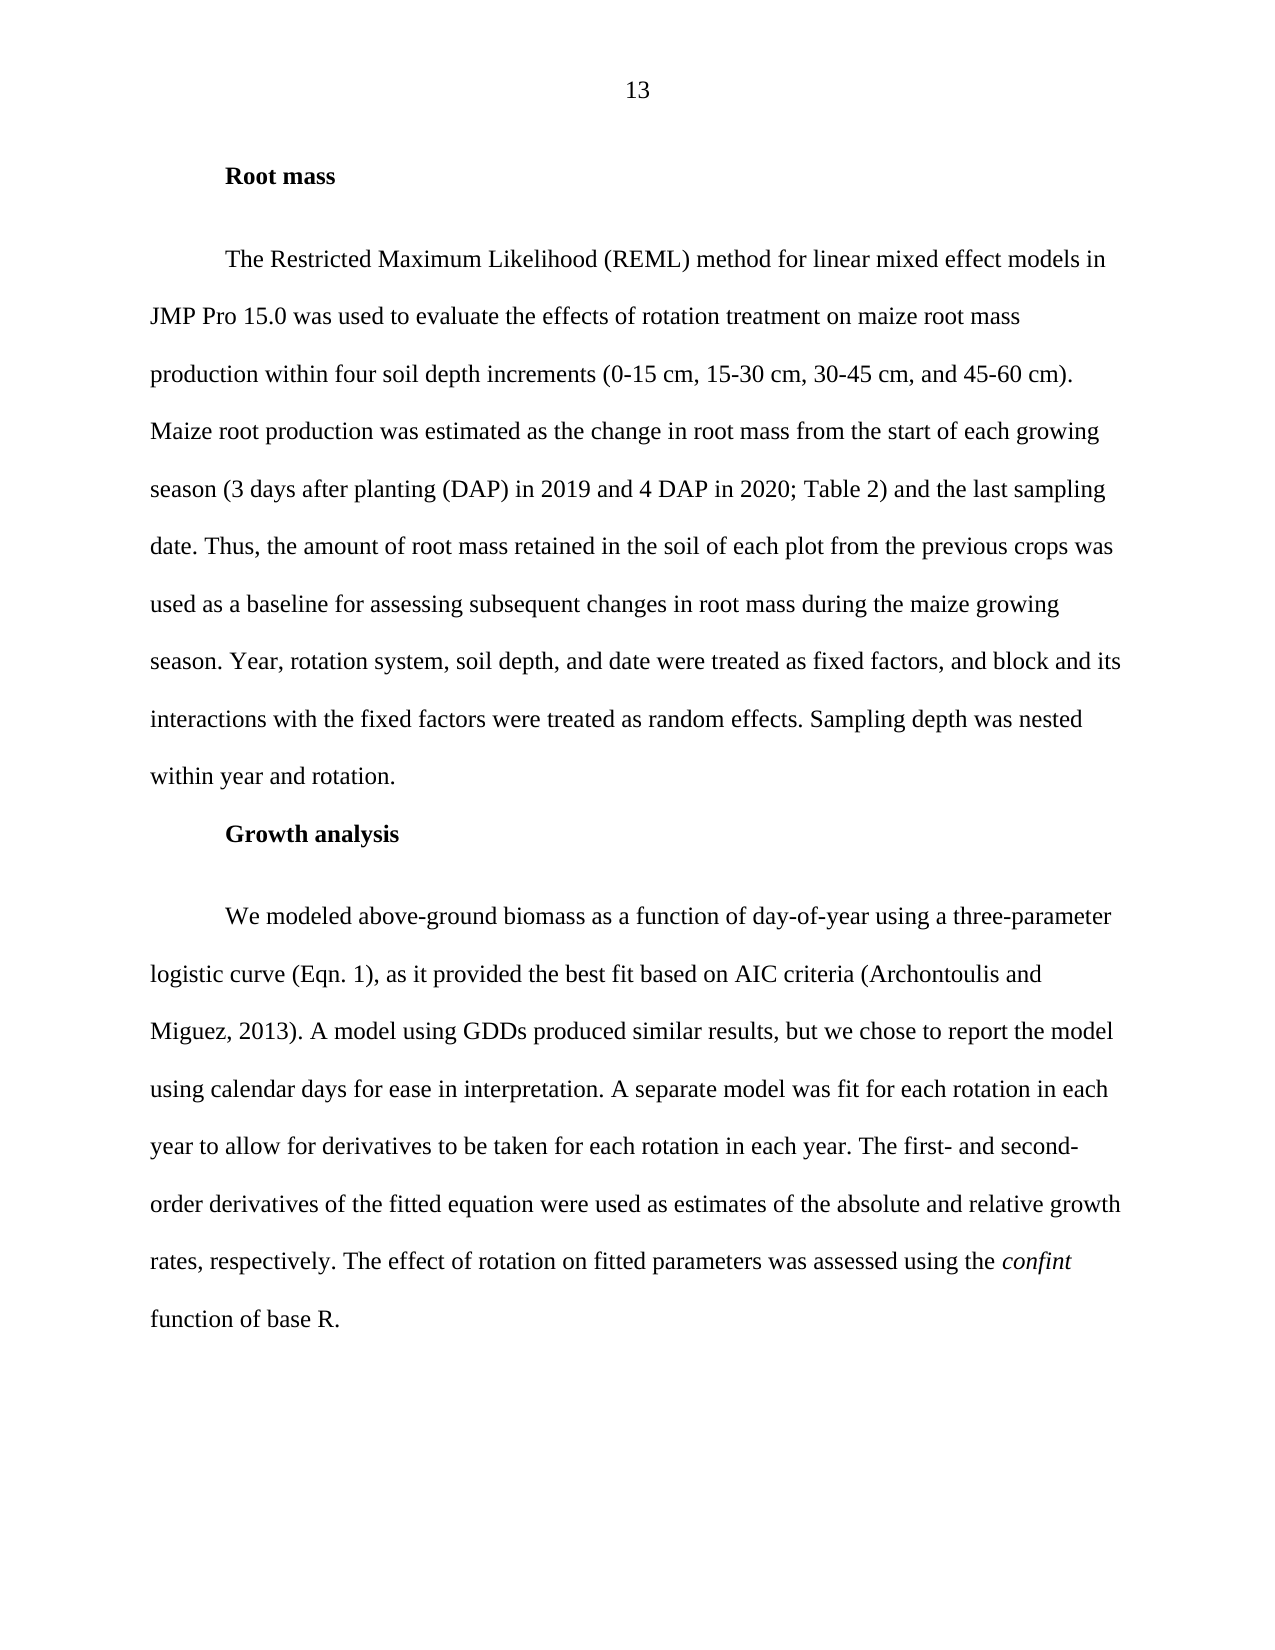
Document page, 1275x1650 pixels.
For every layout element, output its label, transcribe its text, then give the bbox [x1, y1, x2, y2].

subtitle Growth analysis [150, 819, 1125, 847]
text The Restricted Maximum Likelihood (REML) method for linear mixed effect models in JMP Pro 15.0 was used to evaluate the effects of rotation treatment on maize root mass production within four soil depth increments (0-15 cm, 15-30 cm, 30-45 cm, and 45-60 cm). Maize root production was estimated as the change in root mass from the start of each growing season (3 days after planting (DAP) in 2019 and 4 DAP in 2020; Table 1-2) and the last sampling date. Thus, the amount of root mass retained in the soil of each plot from the previous crops was used as a baseline for assessing subsequent changes in root mass during the maize growing season. Year, rotation system, soil depth, and date were treated as fixed factors, and block and its interactions with the fixed factors were treated as random effects. Sampling depth was nested within year and rotation. [150, 244, 1125, 790]
text We modeled above-ground biomass as a function of day-of-year using a three-parameter logistic curve (Eqn. 1), as it provided the best fit based on AIC criteria (Archontoulis and Miguez, 2013). A model using GDDs produced similar results, but we chose to report the model using calendar days for ease in interpretation. A separate model was fit for each rotation in each year to allow for derivatives to be taken for each rotation in each year. The first- and second-order derivatives of the fitted equation were used as estimates of the absolute and relative growth rates, respectively. The effect of rotation on fitted parameters was assessed using the confint function of base R. [150, 901, 1125, 1332]
subtitle Root mass [150, 161, 1125, 190]
